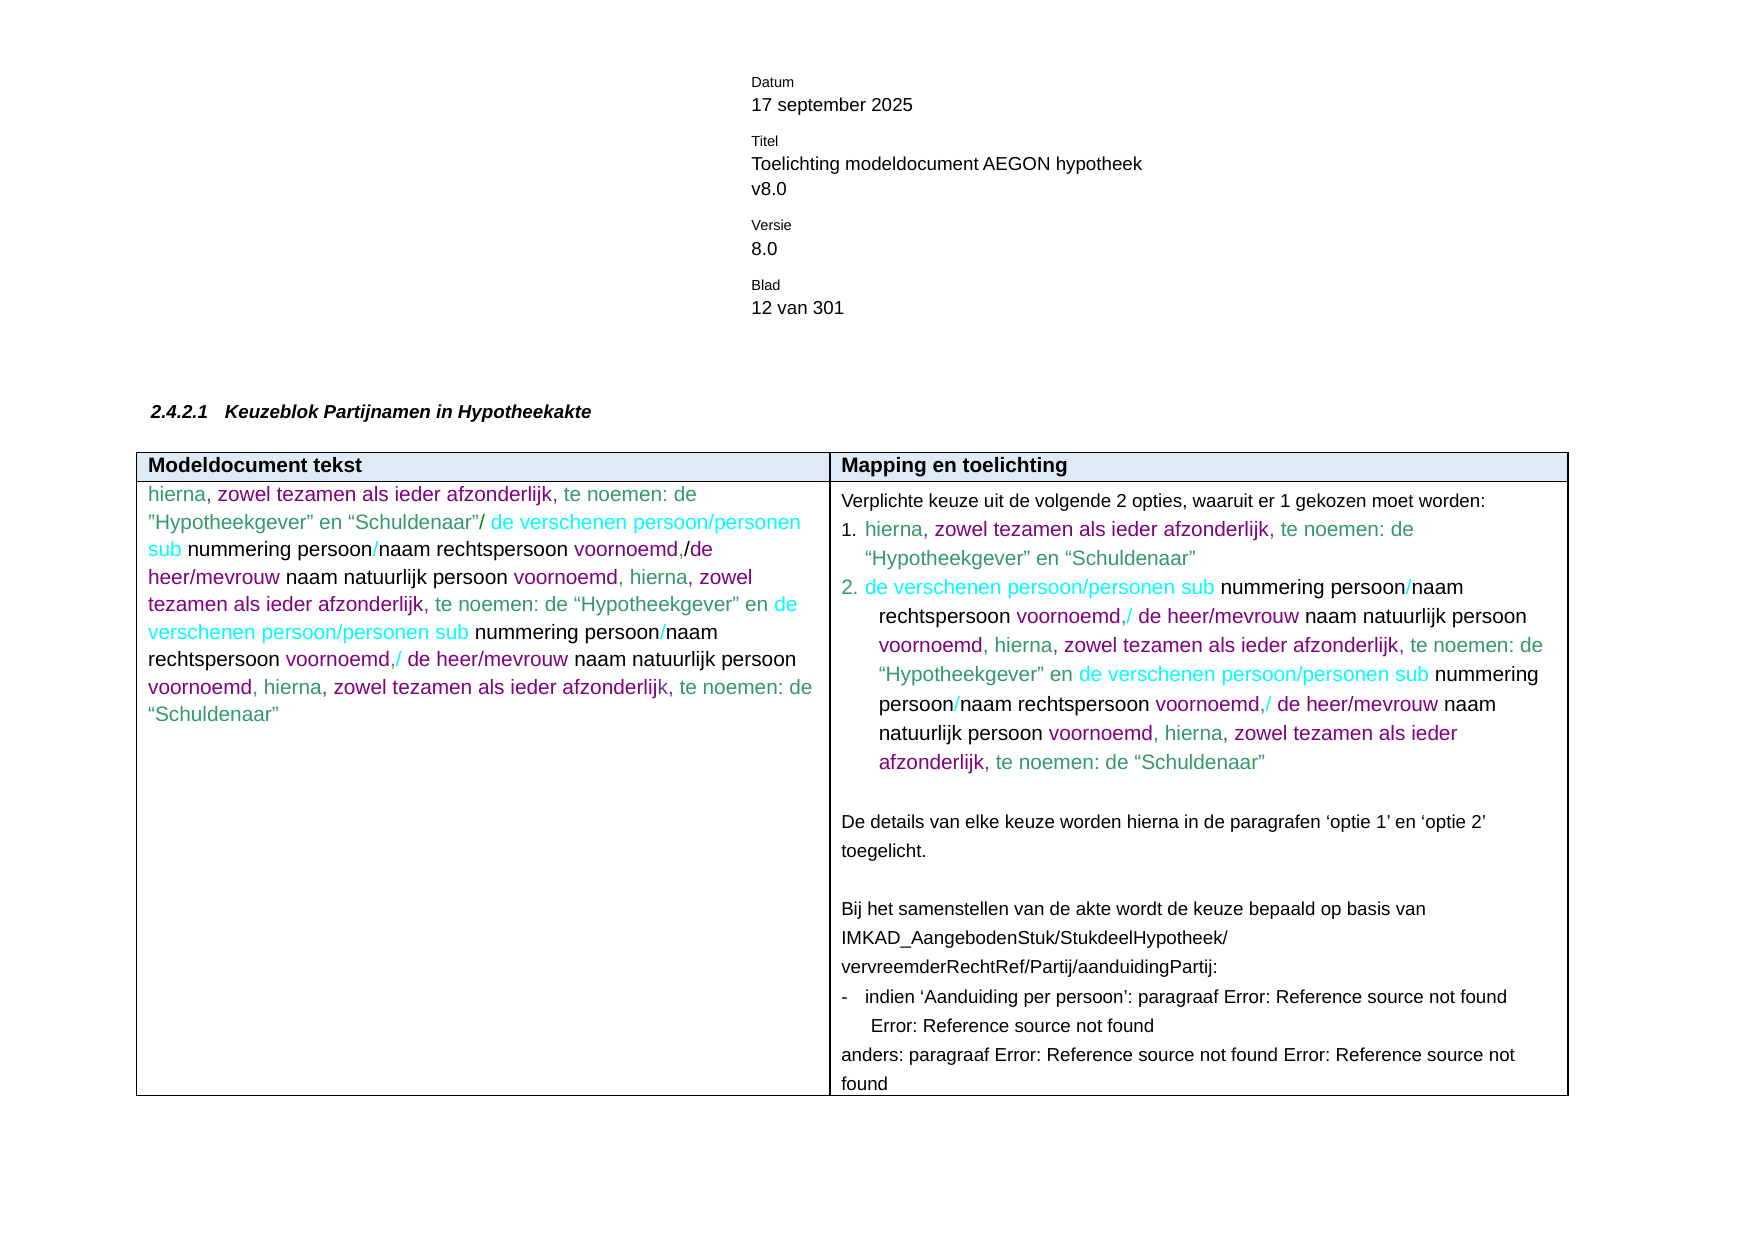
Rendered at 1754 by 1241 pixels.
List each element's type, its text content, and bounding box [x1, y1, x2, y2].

subtitle Keuzeblok Partijnamen in Hypotheekakte [151, 393, 1444, 423]
table_header Modeldocument tekst [137, 453, 829, 481]
table_header Mapping en toelichting [831, 453, 1567, 481]
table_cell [137, 482, 829, 1094]
